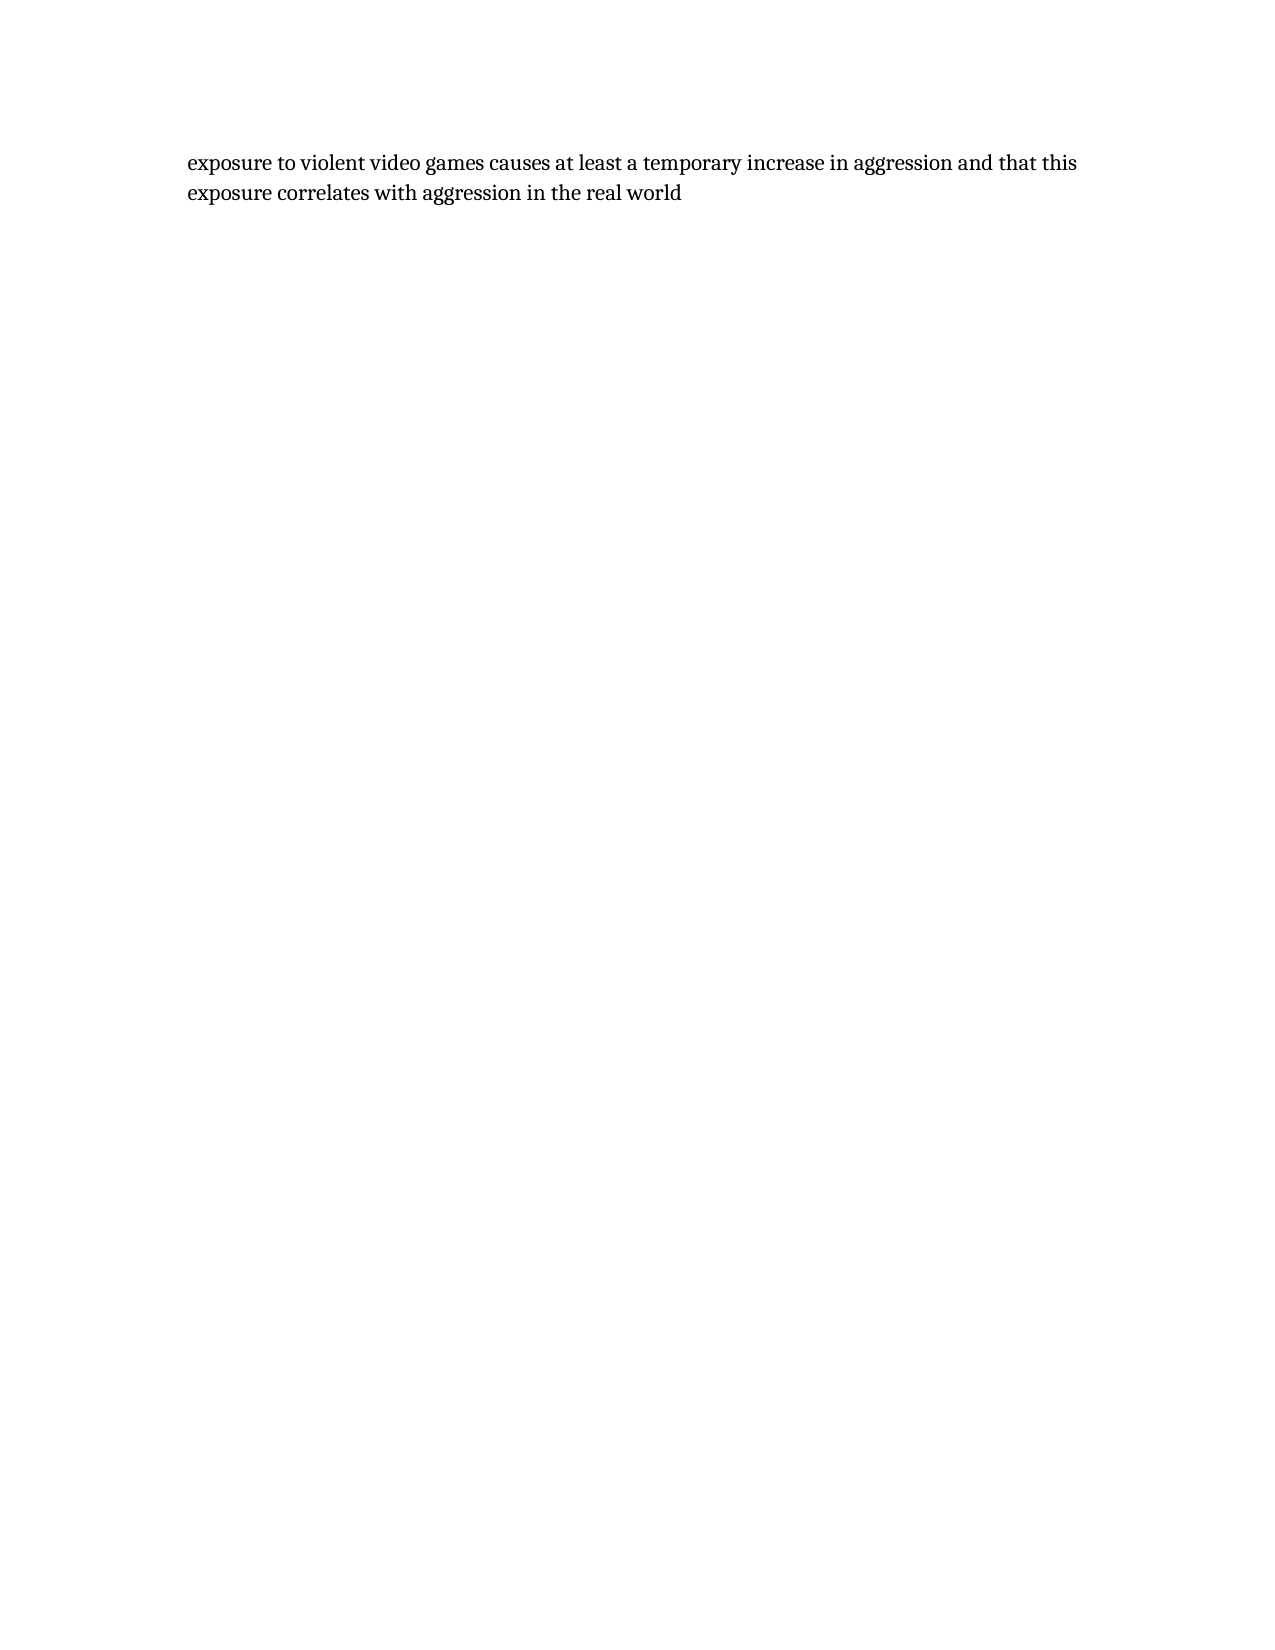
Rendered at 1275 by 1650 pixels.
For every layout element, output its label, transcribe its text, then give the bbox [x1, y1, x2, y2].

text exposure to violent video games causes at least a temporary increase in aggression and that this exposure correlates with aggression in the real world [187, 150, 1087, 207]
